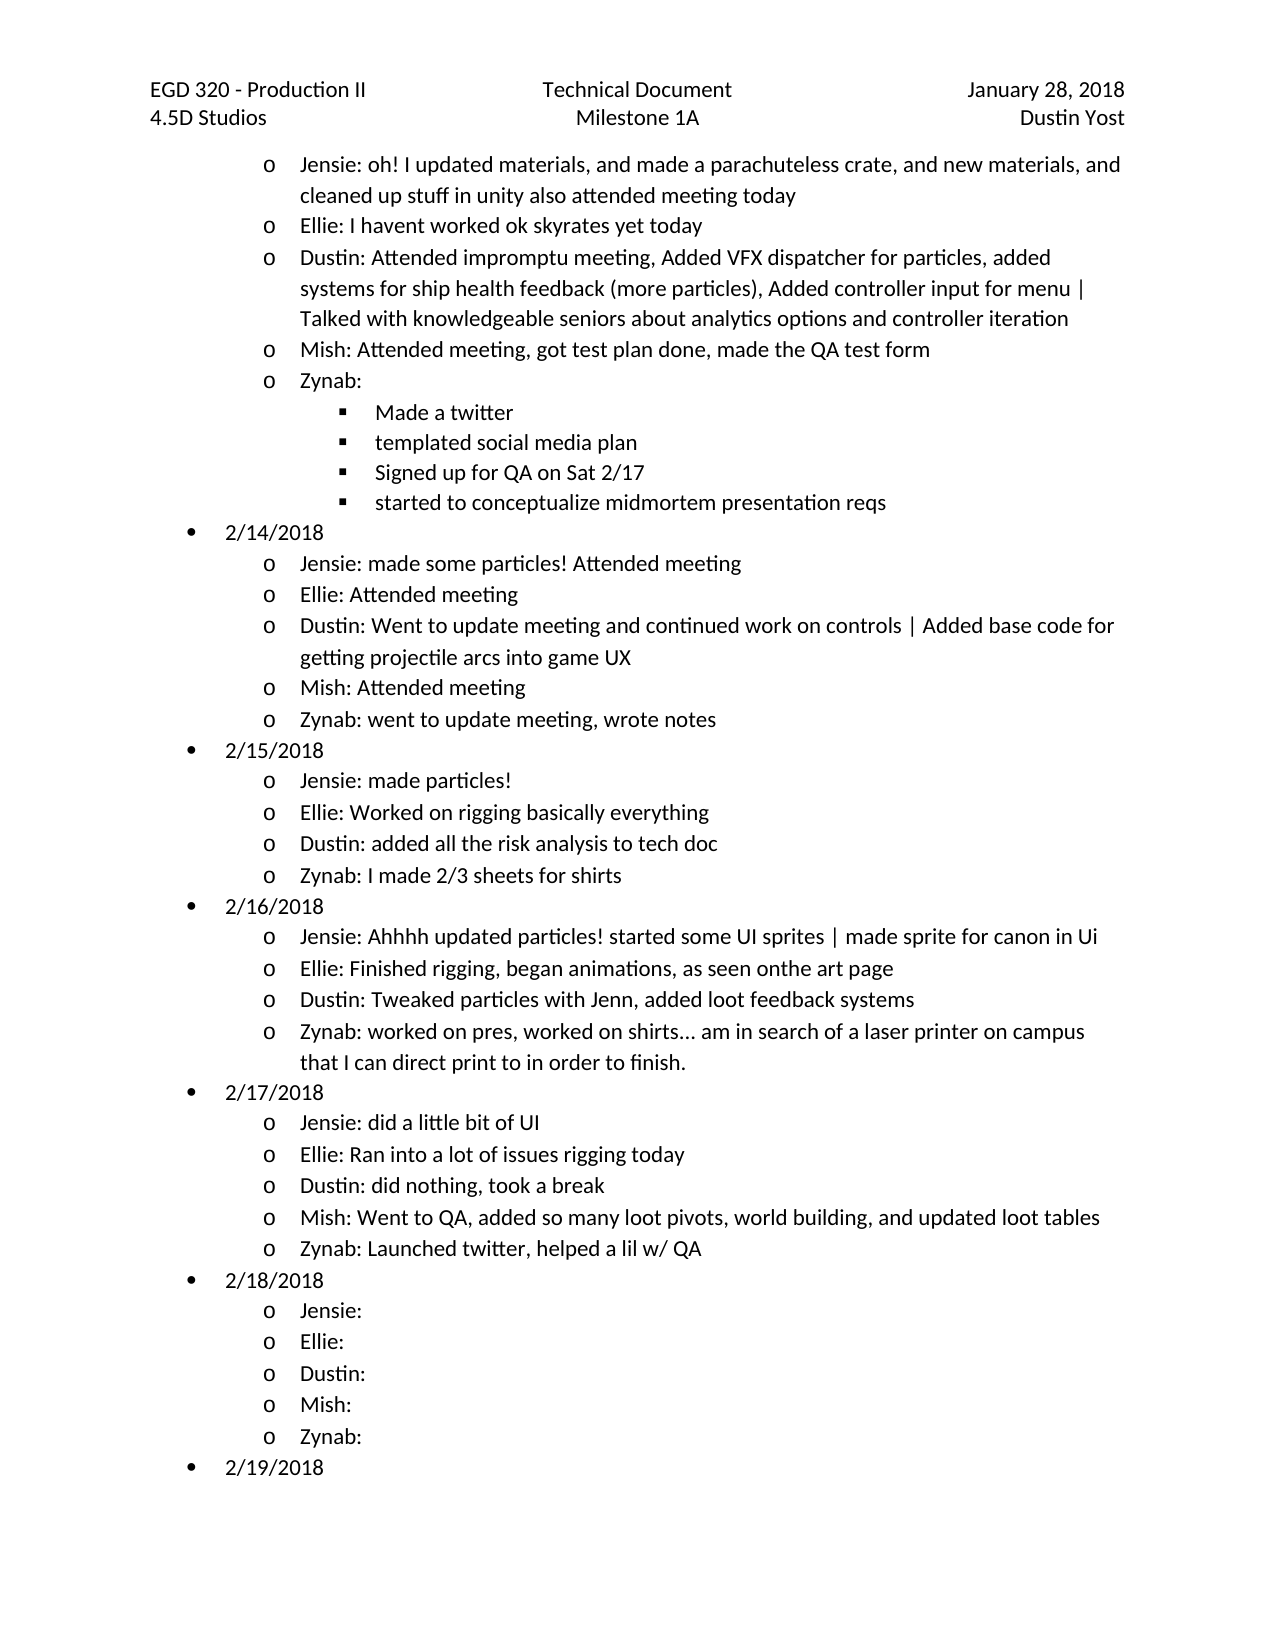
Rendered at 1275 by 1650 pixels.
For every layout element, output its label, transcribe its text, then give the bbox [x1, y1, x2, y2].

list Dustin: Attended impromptu meeting, Added VFX dispatcher for particles, added systems for ship health feedback (more particles), Added controller input for menu | Talked with knowledgeable seniors about analytics options and controller iteration [262, 243, 1125, 333]
list Zynab: [262, 1422, 1125, 1451]
list Jensie: [262, 1296, 1125, 1325]
list Zynab: I made 2/3 sheets for shirts [262, 861, 1125, 890]
list Mish: Went to QA, added so many loot pivots, world building, and updated loot tables [262, 1203, 1125, 1232]
list Mish: Attended meeting [262, 673, 1125, 702]
list Dustin: Tweaked particles with Jenn, added loot feedback systems [262, 985, 1125, 1014]
list Dustin: [262, 1359, 1125, 1388]
list Ellie: Finished rigging, began animations, as seen onthe art page [262, 954, 1125, 983]
list Ellie: Worked on rigging basically everything [262, 798, 1125, 827]
list Zynab: worked on pres, worked on shirts... am in search of a laser printer on campus that I can direct print to in order to finish. [262, 1017, 1125, 1076]
list Dustin: did nothing, took a break [262, 1171, 1125, 1201]
list Signed up for QA on Sat 2/17 [337, 458, 1125, 486]
list Ellie: [262, 1327, 1125, 1357]
list Zynab: Launched twitter, helped a lil w/ QA [262, 1234, 1125, 1263]
list Ellie: Ran into a lot of issues rigging today [262, 1140, 1125, 1169]
list Jensie: did a little bit of UI [262, 1108, 1125, 1138]
list Made a twitter [337, 398, 1125, 426]
list 2/18/2018 [187, 1266, 1125, 1294]
list Dustin: added all the risk analysis to tech doc [262, 829, 1125, 858]
list Ellie: I havent worked ok skyrates yet today [262, 212, 1125, 241]
list Mish: Attended meeting, got test plan done, made the QA test form [262, 335, 1125, 364]
list Zynab: went to update meeting, wrote notes [262, 705, 1125, 734]
list 2/15/2018 [187, 736, 1125, 764]
list Ellie: Attended meeting [262, 580, 1125, 609]
list Jensie: made particles! [262, 766, 1125, 796]
list templated social media plan [337, 428, 1125, 456]
list Zynab: [262, 366, 1125, 395]
list 2/14/2018 [187, 518, 1125, 547]
list started to conceptualize midmortem presentation reqs [337, 488, 1125, 516]
list Jensie: oh! I updated materials, and made a parachuteless crate, and new materials, and cleaned up stuff in unity also attended meeting today [262, 150, 1125, 209]
list Mish: [262, 1390, 1125, 1419]
list 2/16/2018 [187, 892, 1125, 920]
list 2/19/2018 [187, 1453, 1125, 1481]
list 2/17/2018 [187, 1078, 1125, 1106]
list Jensie: Ahhhh updated particles! started some UI sprites | made sprite for canon in Ui [262, 922, 1125, 952]
list Dustin: Went to update meeting and continued work on controls | Added base code for getting projectile arcs into game UX [262, 612, 1125, 671]
list Jensie: made some particles! Attended meeting [262, 549, 1125, 578]
